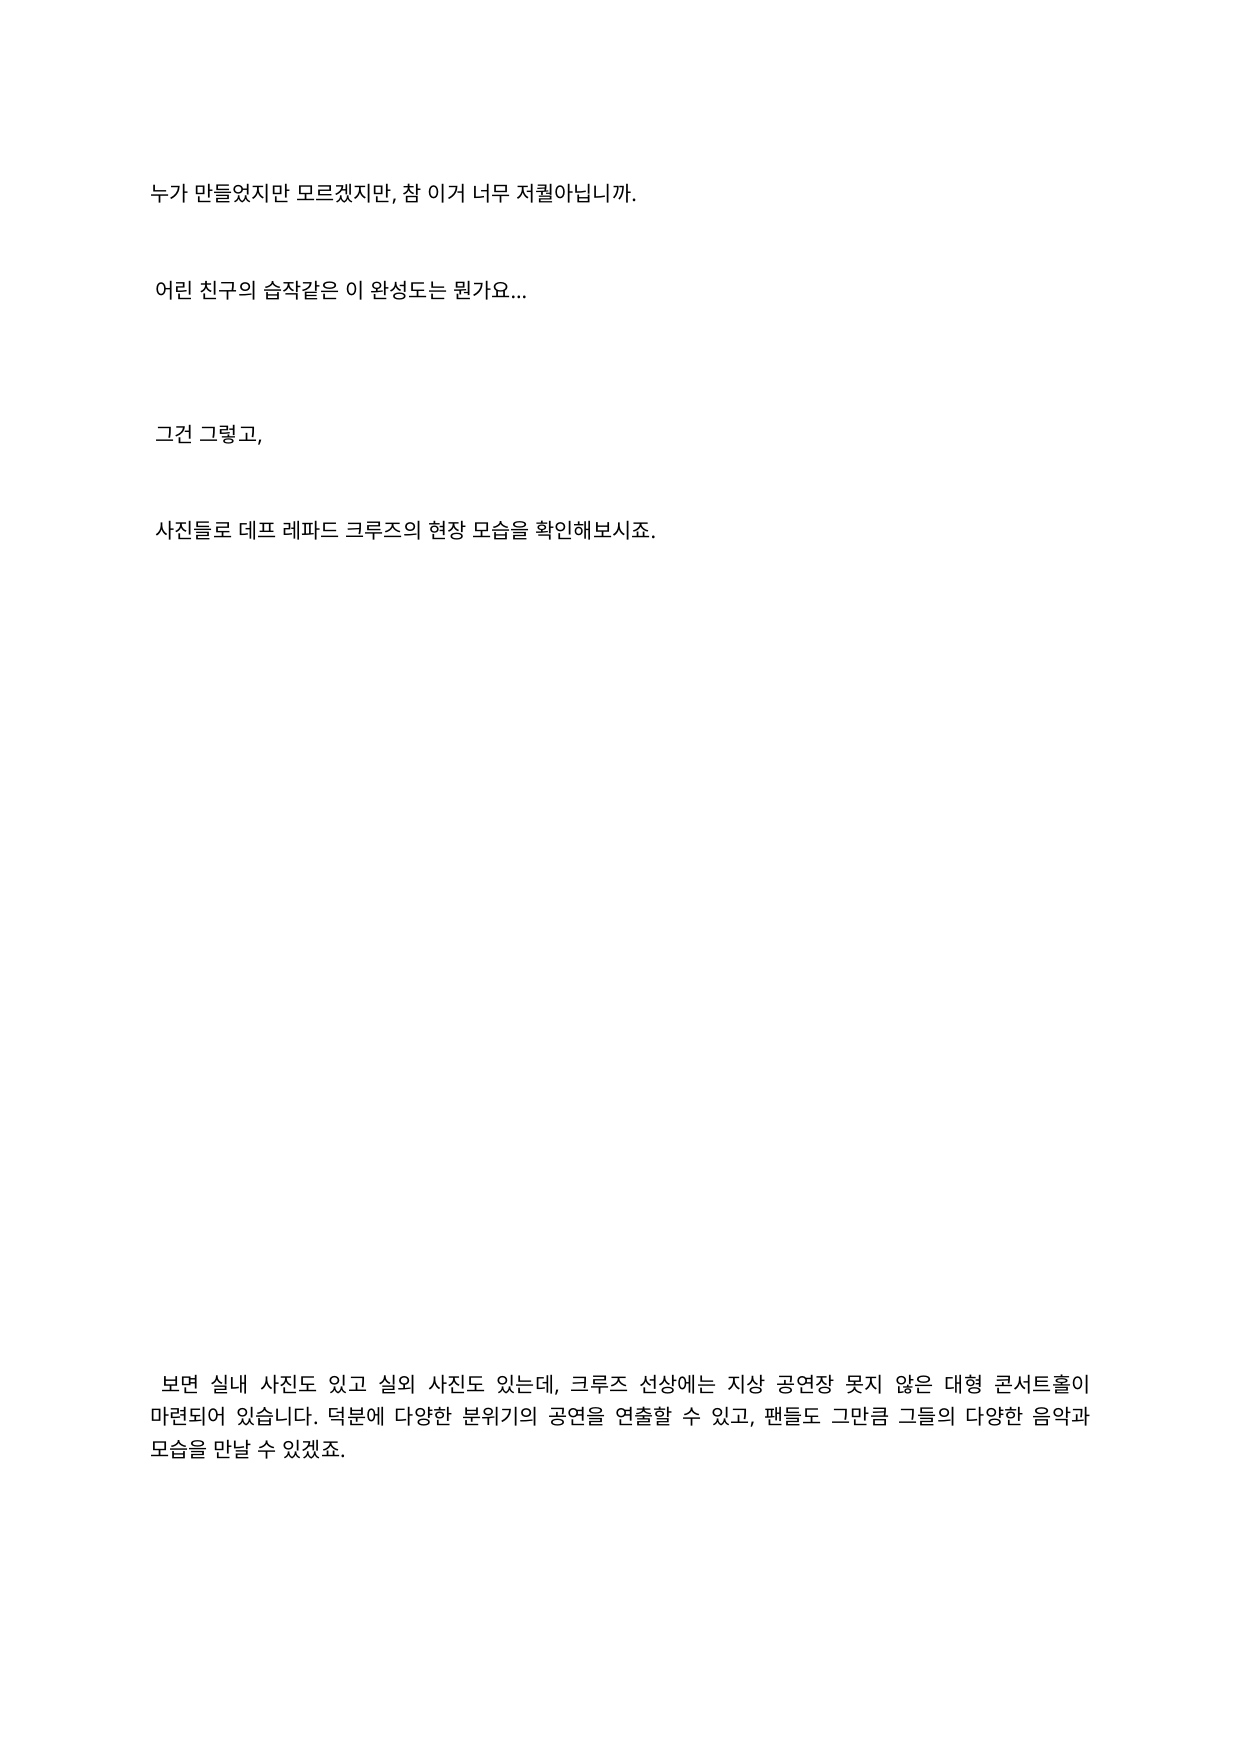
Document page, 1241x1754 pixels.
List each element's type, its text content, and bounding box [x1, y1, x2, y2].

text 보면 실내 사진도 있고 실외 사진도 있는데, 크루즈 선상에는 지상 공연장 못지 않은 대형 콘서트홀이 마련되어 있습니다. 덕분에 다양한 분위기의 공연을 연출할 수 있고, 팬들도 그만큼 그들의 다양한 음악과 모습을 만날 수 있겠죠. [150, 1368, 1090, 1463]
text 사진들로 데프 레파드 크루즈의 현장 모습을 확인해보시죠. [150, 514, 1090, 545]
text 그건 그렇고, [150, 418, 1090, 448]
text 누가 만들었지만 모르겠지만, 참 이거 너무 저퀄아닙니까. [150, 177, 1090, 207]
text 어린 친구의 습작같은 이 완성도는 뭔가요... [150, 274, 1090, 304]
